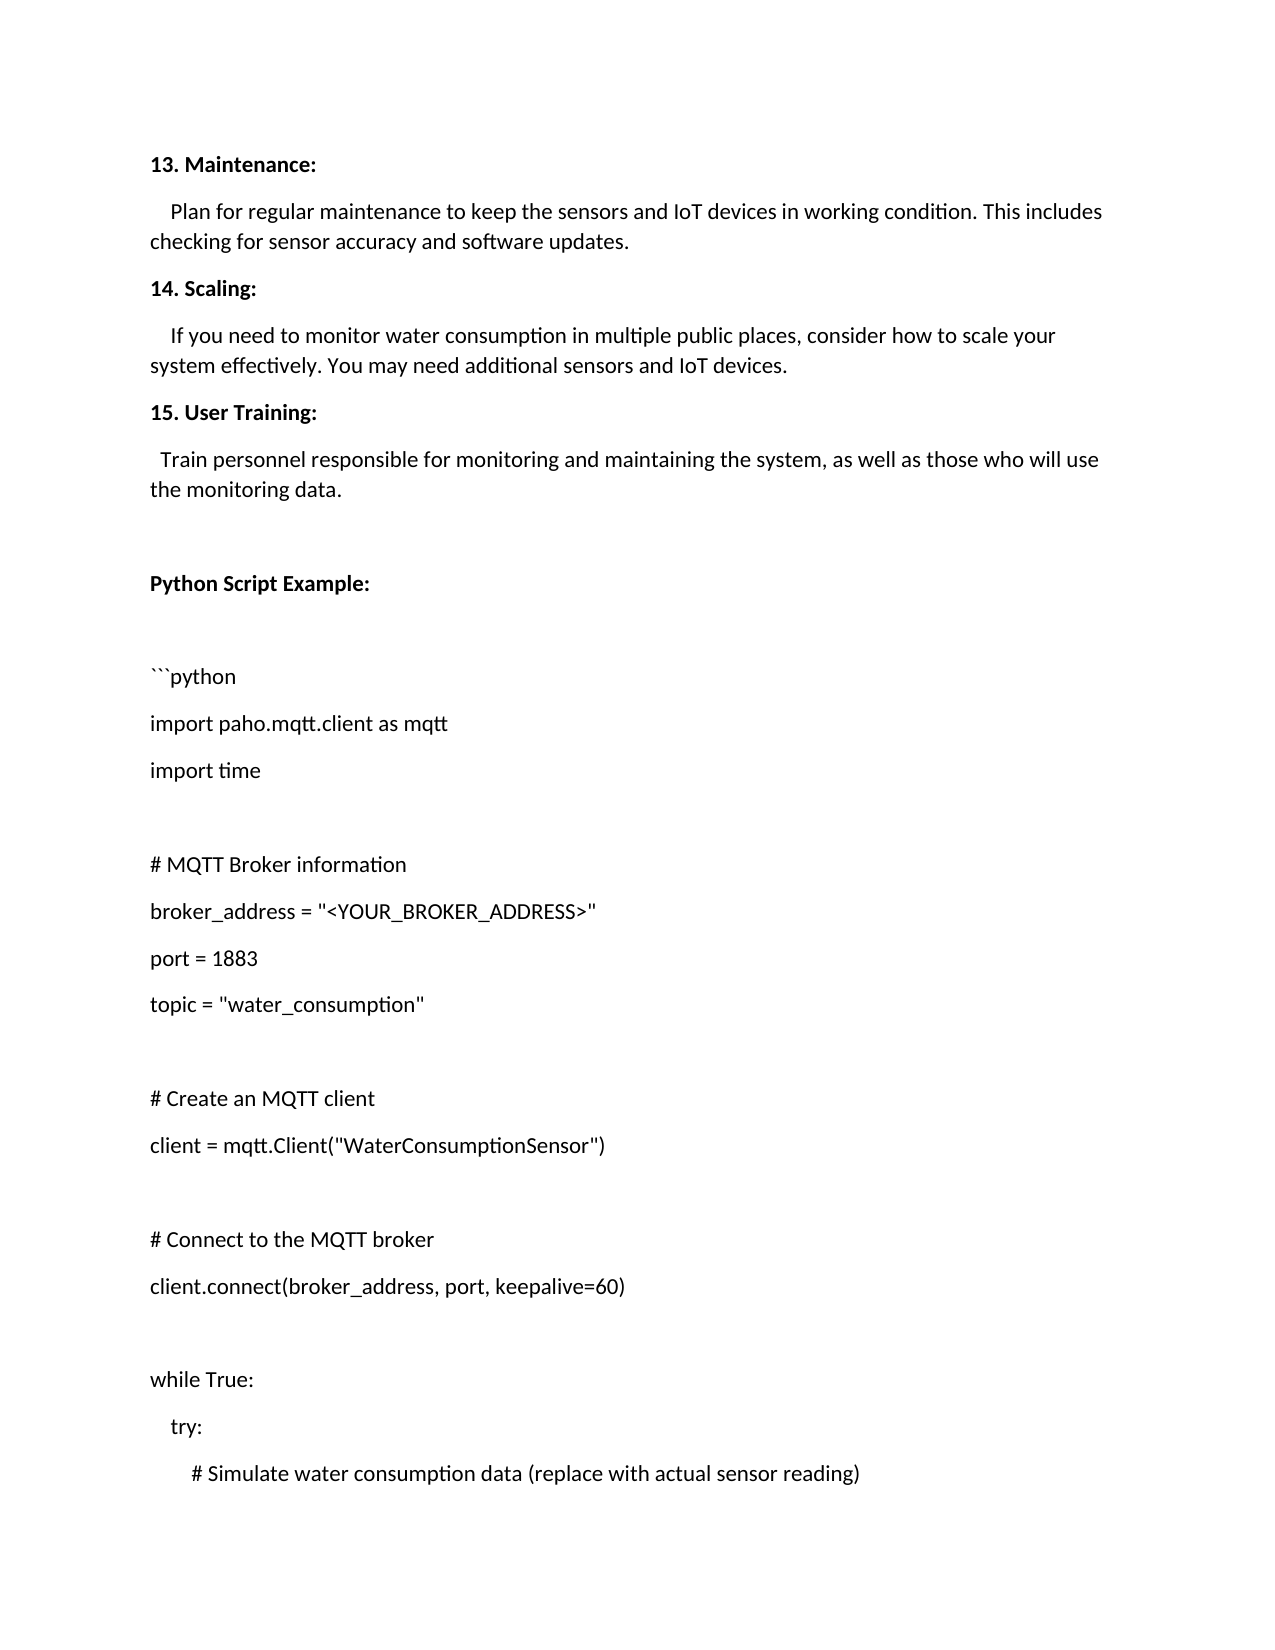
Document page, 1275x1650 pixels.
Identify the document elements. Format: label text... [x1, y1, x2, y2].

text # Create an MQTT client [150, 1084, 1125, 1112]
text while True: [150, 1366, 1125, 1394]
text port = 1883 [150, 944, 1125, 972]
text 13. Maintenance: [150, 150, 1125, 178]
text client = mqtt.Client("WaterConsumptionSensor") [150, 1131, 1125, 1159]
text Train personnel responsible for monitoring and maintaining the system, as well as those who will use the monitoring data. [150, 445, 1125, 503]
text import paho.mqtt.client as mqtt [150, 709, 1125, 737]
text import time [150, 756, 1125, 784]
text try: [150, 1412, 1125, 1441]
text topic = "water_consumption" [150, 991, 1125, 1019]
text # MQTT Broker information [150, 850, 1125, 878]
text 14. Scaling: [150, 274, 1125, 302]
text ```python [150, 662, 1125, 691]
text If you need to monitor water consumption in multiple public places, consider how to scale your system effectively. You may need additional sensors and IoT devices. [150, 321, 1125, 379]
text # Connect to the MQTT broker [150, 1225, 1125, 1253]
text client.connect(broker_address, port, keepalive=60) [150, 1272, 1125, 1300]
text 15. User Training: [150, 398, 1125, 426]
text Python Script Example: [150, 569, 1125, 597]
text # Simulate water consumption data (replace with actual sensor reading) [150, 1459, 1125, 1487]
text Plan for regular maintenance to keep the sensors and IoT devices in working condition. This includes checking for sensor accuracy and software updates. [150, 197, 1125, 255]
text broker_address = "<YOUR_BROKER_ADDRESS>" [150, 897, 1125, 925]
